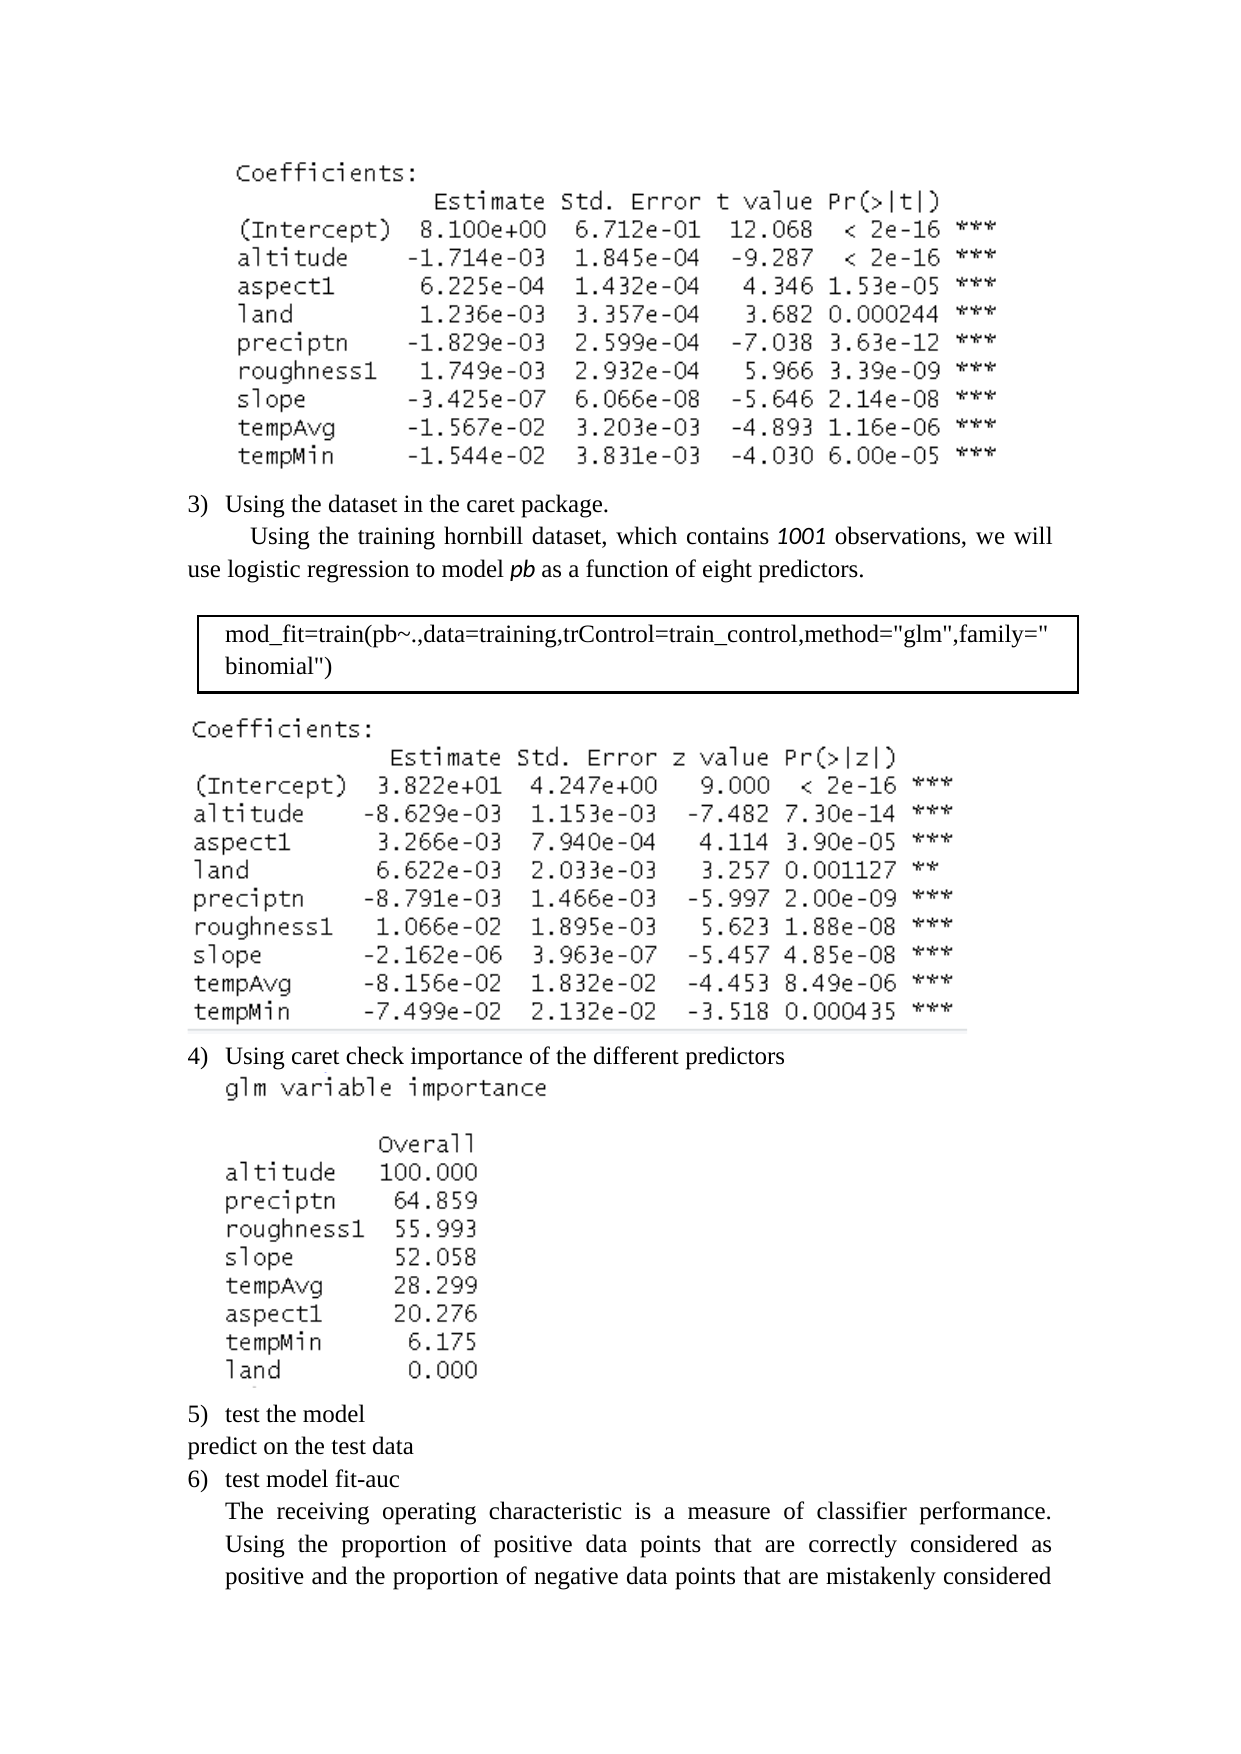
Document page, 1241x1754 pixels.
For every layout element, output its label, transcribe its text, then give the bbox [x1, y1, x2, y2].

list Using the dataset in the caret package. [187, 487, 1053, 519]
picture [187, 714, 968, 1034]
picture [225, 1072, 555, 1388]
text Using the training hornbill dataset, which contains 1001 observations, we will use logistic regression to model pb as a function of eight predictors. [187, 519, 1053, 584]
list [225, 1494, 1053, 1592]
list mod_fit=train(pb~.,data=training,trControl=train_control,method="glm",family="binomial") [225, 617, 1053, 682]
picture [231, 162, 1021, 483]
list Using caret check importance of the different predictors [187, 1039, 1053, 1072]
list test model fit-auc [187, 1462, 1053, 1494]
text predict on the test data [187, 1429, 1053, 1462]
list test the model [187, 1397, 1053, 1429]
